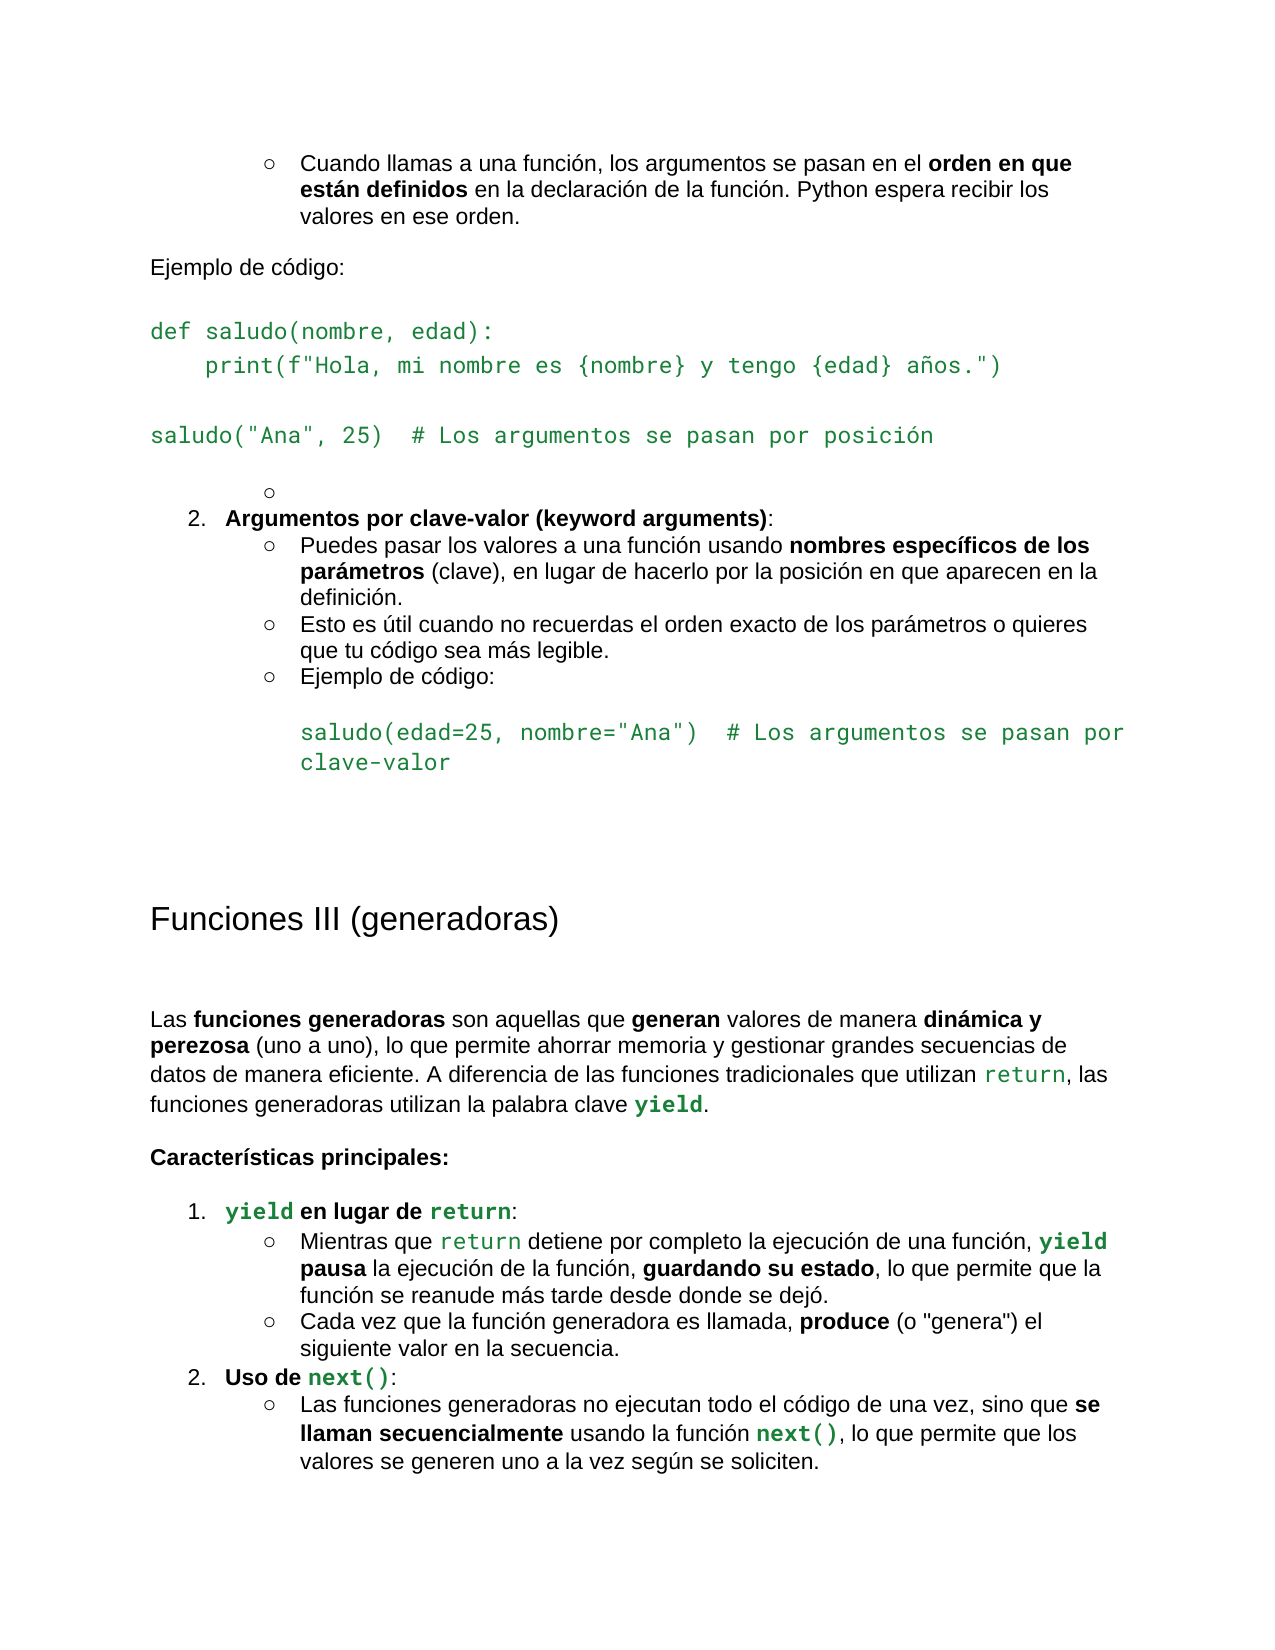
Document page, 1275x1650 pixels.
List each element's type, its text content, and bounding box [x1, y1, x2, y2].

text saludo("Ana", 25) # Los argumentos se pasan por posición [150, 419, 1125, 449]
text Ejemplo de código: def saludo(nombre, edad): [150, 254, 1125, 345]
list Puedes pasar los valores a una función usando nombres específicos de los parámetros (clave), en lugar de hacerlo por la posición en que aparecen en la definición. [262, 532, 1125, 611]
list Argumentos por clave-valor (keyword arguments): [187, 505, 1125, 532]
list Las funciones generadoras no ejecutan todo el código de una vez, sino que se llaman secuencialmente usando la función next(), lo que permite que los valores se generen uno a la vez según se soliciten. [262, 1391, 1125, 1474]
list Cada vez que la función generadora es llamada, produce (o "genera") el siguiente valor en la secuencia. [262, 1308, 1125, 1361]
subtitle Funciones III (generadoras) [150, 899, 1125, 938]
list Uso de next(): [187, 1361, 1125, 1391]
list Esto es útil cuando no recuerdas el orden exacto de los parámetros o quieres que tu código sea más legible. [262, 611, 1125, 663]
list Mientras que return detiene por completo la ejecución de una función, yield pausa la ejecución de la función, guardando su estado, lo que permite que la función se reanude más tarde desde donde se dejó. [262, 1225, 1125, 1308]
list yield en lugar de return: [187, 1195, 1125, 1225]
text print(f"Hola, mi nombre es {nombre} y tengo {edad} años.") [150, 350, 1125, 380]
list Ejemplo de código: saludo(edad=25, nombre="Ana") # Los argumentos se pasan por clave-valor [262, 663, 1125, 776]
list Cuando llamas a una función, los argumentos se pasan en el orden en que están definidos en la declaración de la función. Python espera recibir los valores en ese orden. [262, 150, 1125, 229]
subtitle Características principales: [150, 1144, 1125, 1170]
text Las funciones generadoras son aquellas que generan valores de manera dinámica y perezosa (uno a uno), lo que permite ahorrar memoria y gestionar grandes secuencias de datos de manera eficiente. A diferencia de las funciones tradicionales que utilizan return, las funciones generadoras utilizan la palabra clave yield. [150, 1006, 1125, 1119]
